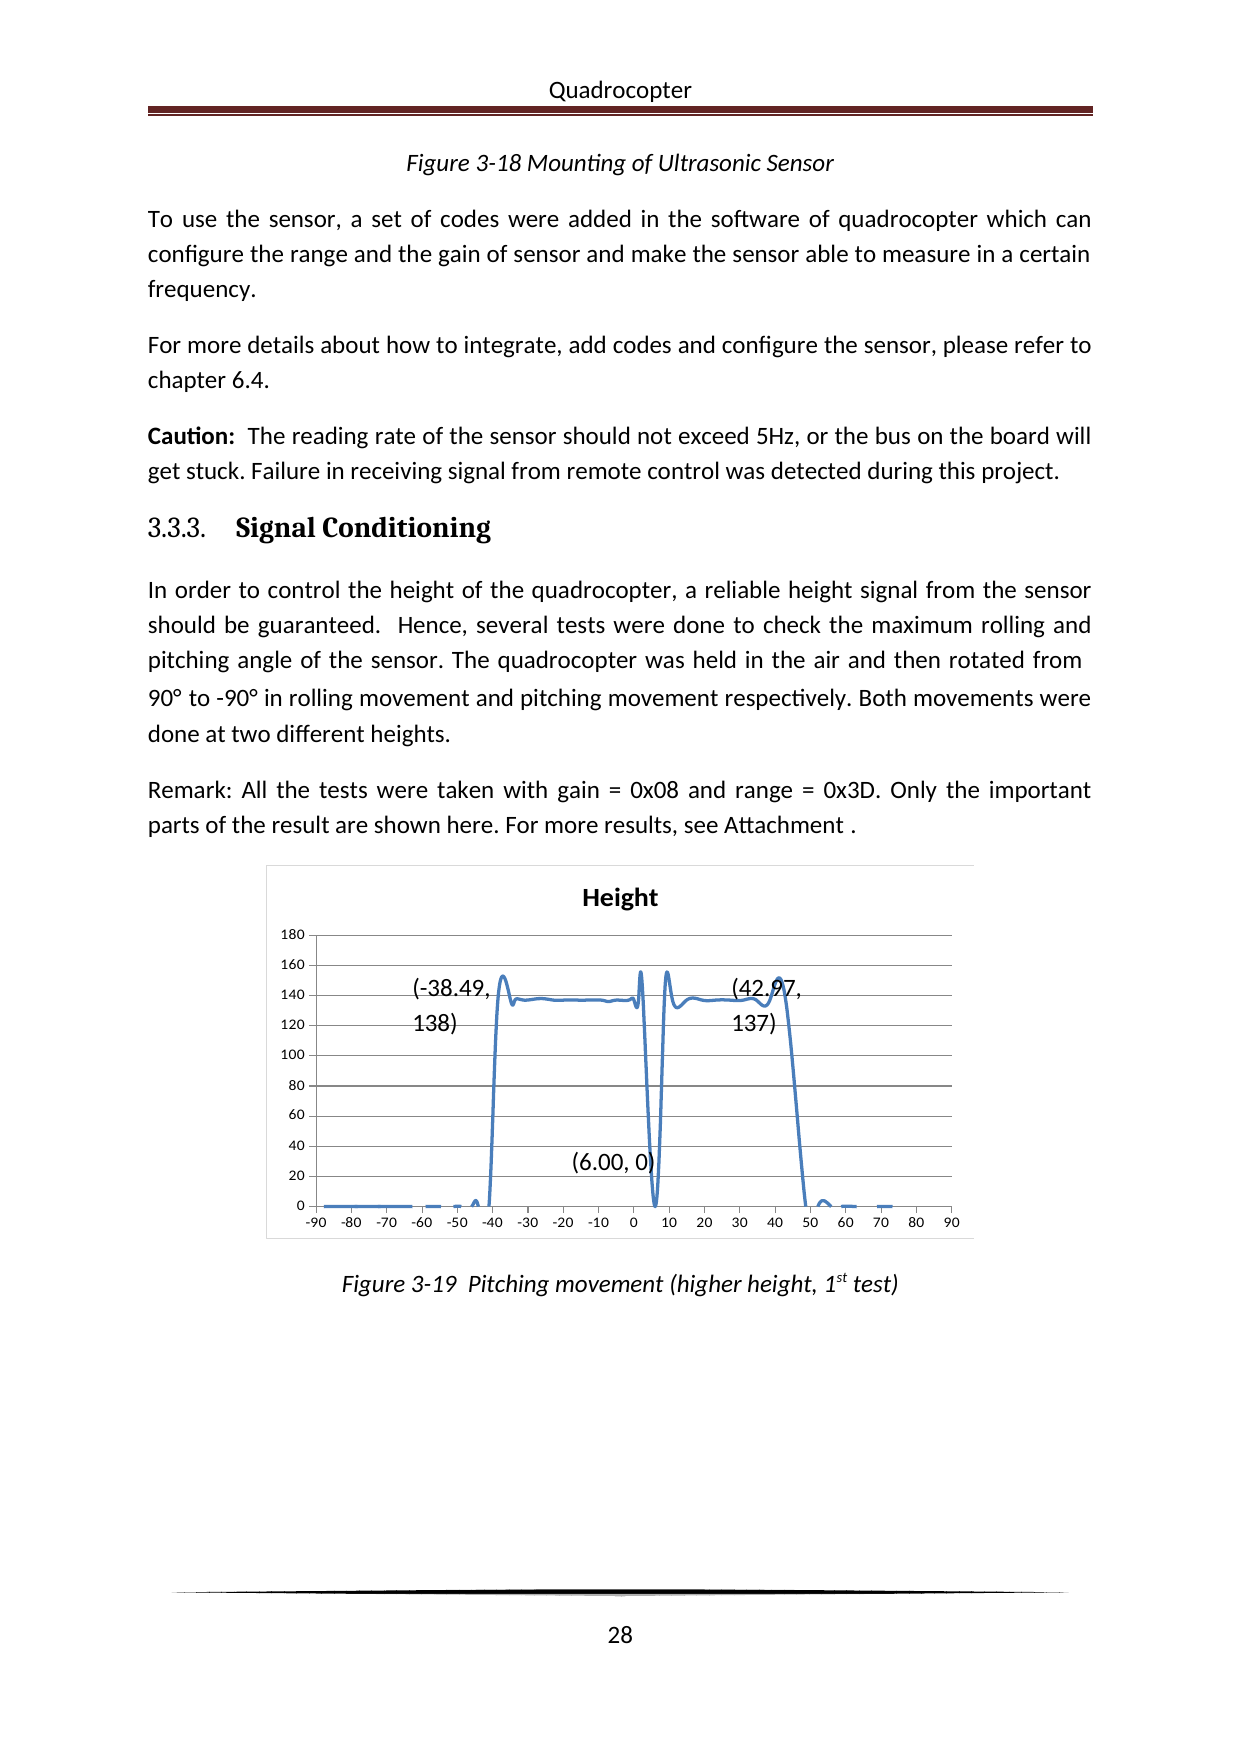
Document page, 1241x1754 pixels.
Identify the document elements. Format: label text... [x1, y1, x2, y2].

text For more details about how to integrate, add codes and configure the sensor, please refer to chapter 6.4. [148, 329, 1093, 395]
text Caution: The reading rate of the sensor should not exceed 5Hz, or the bus on the board will get stuck. Failure in receiving signal from remote control was detected during this project. [148, 420, 1093, 486]
picture [171, 1588, 1069, 1597]
subtitle Signal Conditioning [148, 511, 1093, 544]
text To use the sensor, a set of codes were added in the software of quadrocopter which can configure the range and the gain of sensor and make the sensor able to measure in a certain frequency. [148, 203, 1093, 304]
text In order to control the height of the quadrocopter, a reliable height signal from the sensor should be guaranteed. Hence, several tests were done to check the maximum rolling and pitching angle of the sensor. The quadrocopter was held in the air and then rotated from 90° to -90° in rolling movement and pitching movement respectively. Both movements were done at two different heights. [148, 574, 1093, 749]
text Remark: All the tests were taken with gain = 0x08 and range = 0x3D. Only the important parts of the result are shown here. For more results, see Attachment 0. [148, 774, 1093, 840]
